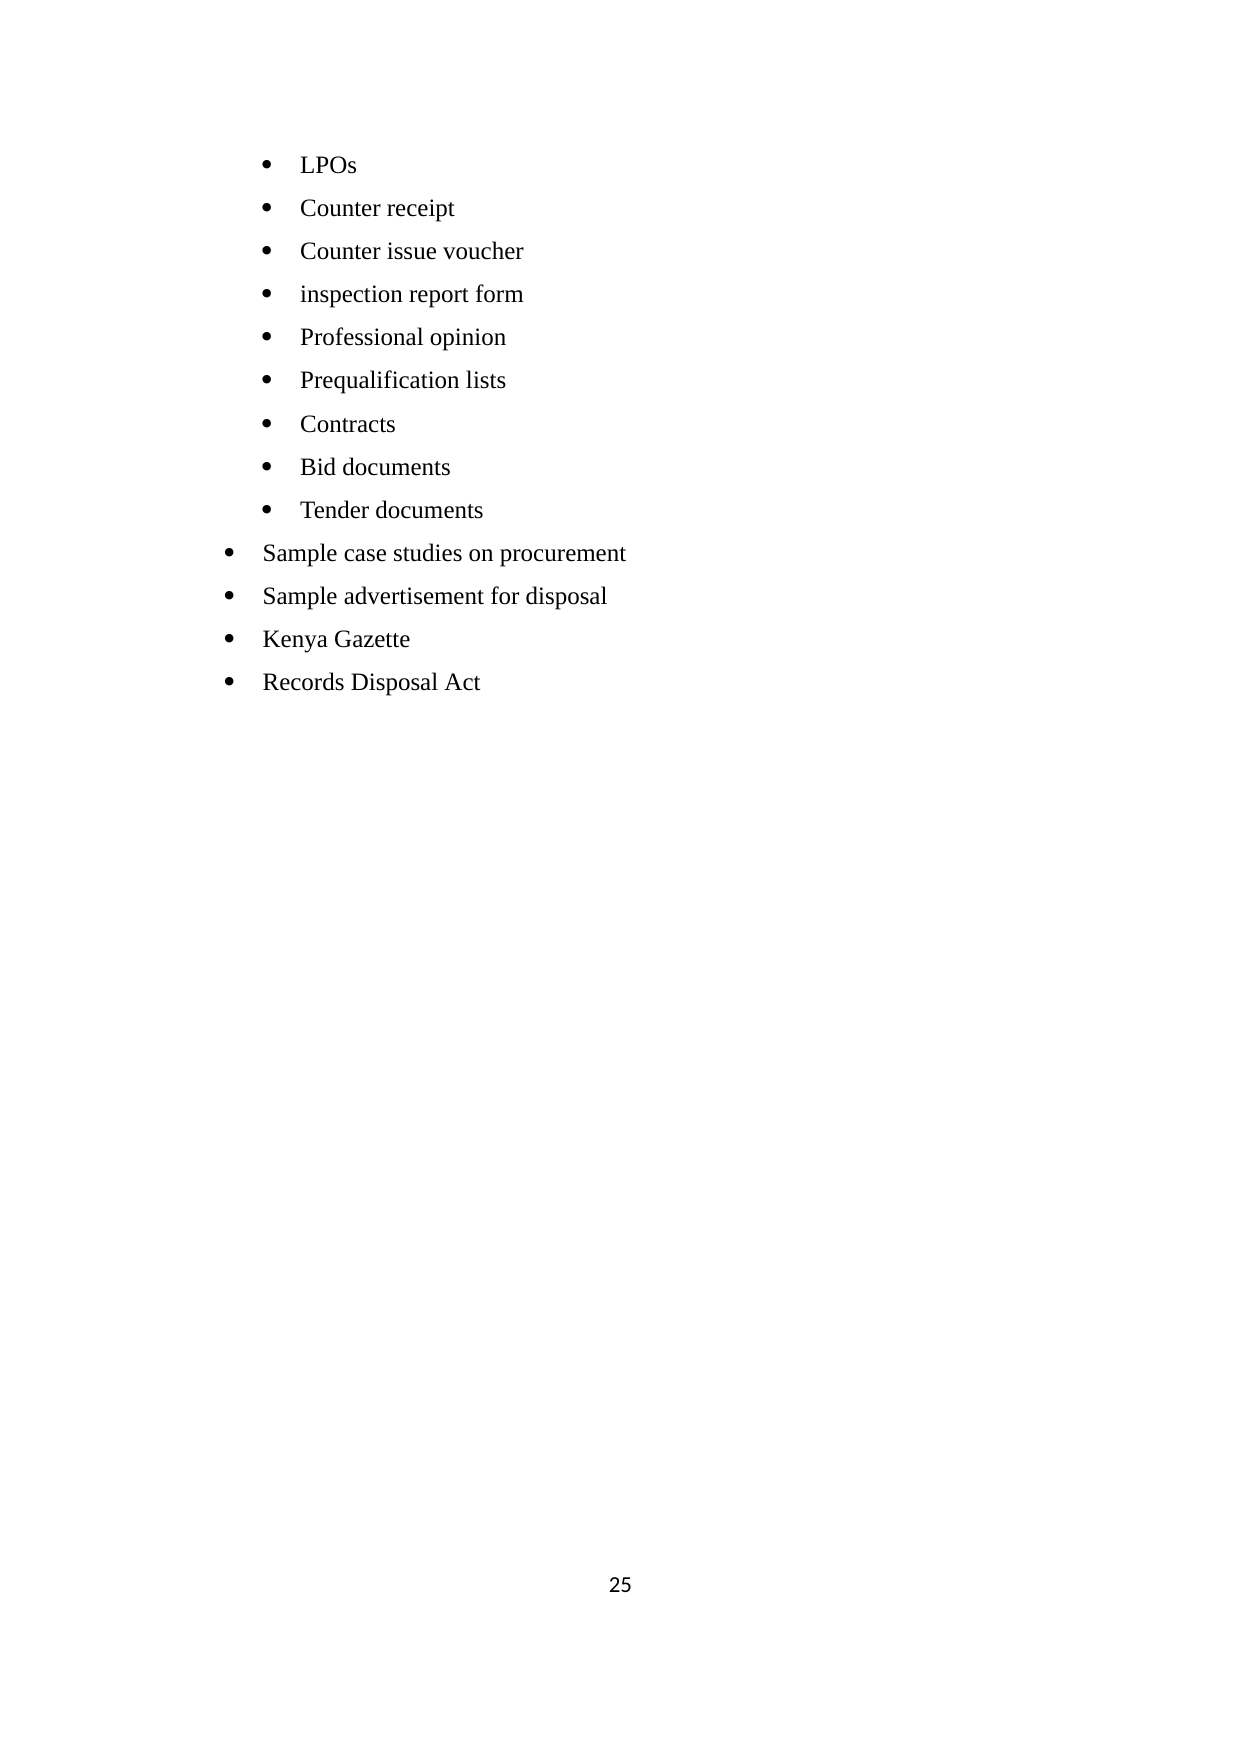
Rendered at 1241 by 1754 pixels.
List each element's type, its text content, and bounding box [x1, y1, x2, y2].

list Counter receipt [262, 193, 1090, 222]
list Counter issue voucher [262, 236, 1090, 265]
list Sample case studies on procurement [225, 538, 1090, 567]
list Prequalification lists [262, 366, 1090, 394]
list Sample advertisement for disposal [225, 581, 1090, 610]
list LPOs [262, 150, 1090, 179]
list Kenya Gazette [225, 624, 1090, 653]
list inspection report form [262, 279, 1090, 308]
list Professional opinion [262, 322, 1090, 351]
list Bid documents [262, 452, 1090, 481]
list Tender documents [262, 495, 1090, 524]
list Records Disposal Act [225, 667, 1090, 696]
list Contracts [262, 409, 1090, 437]
